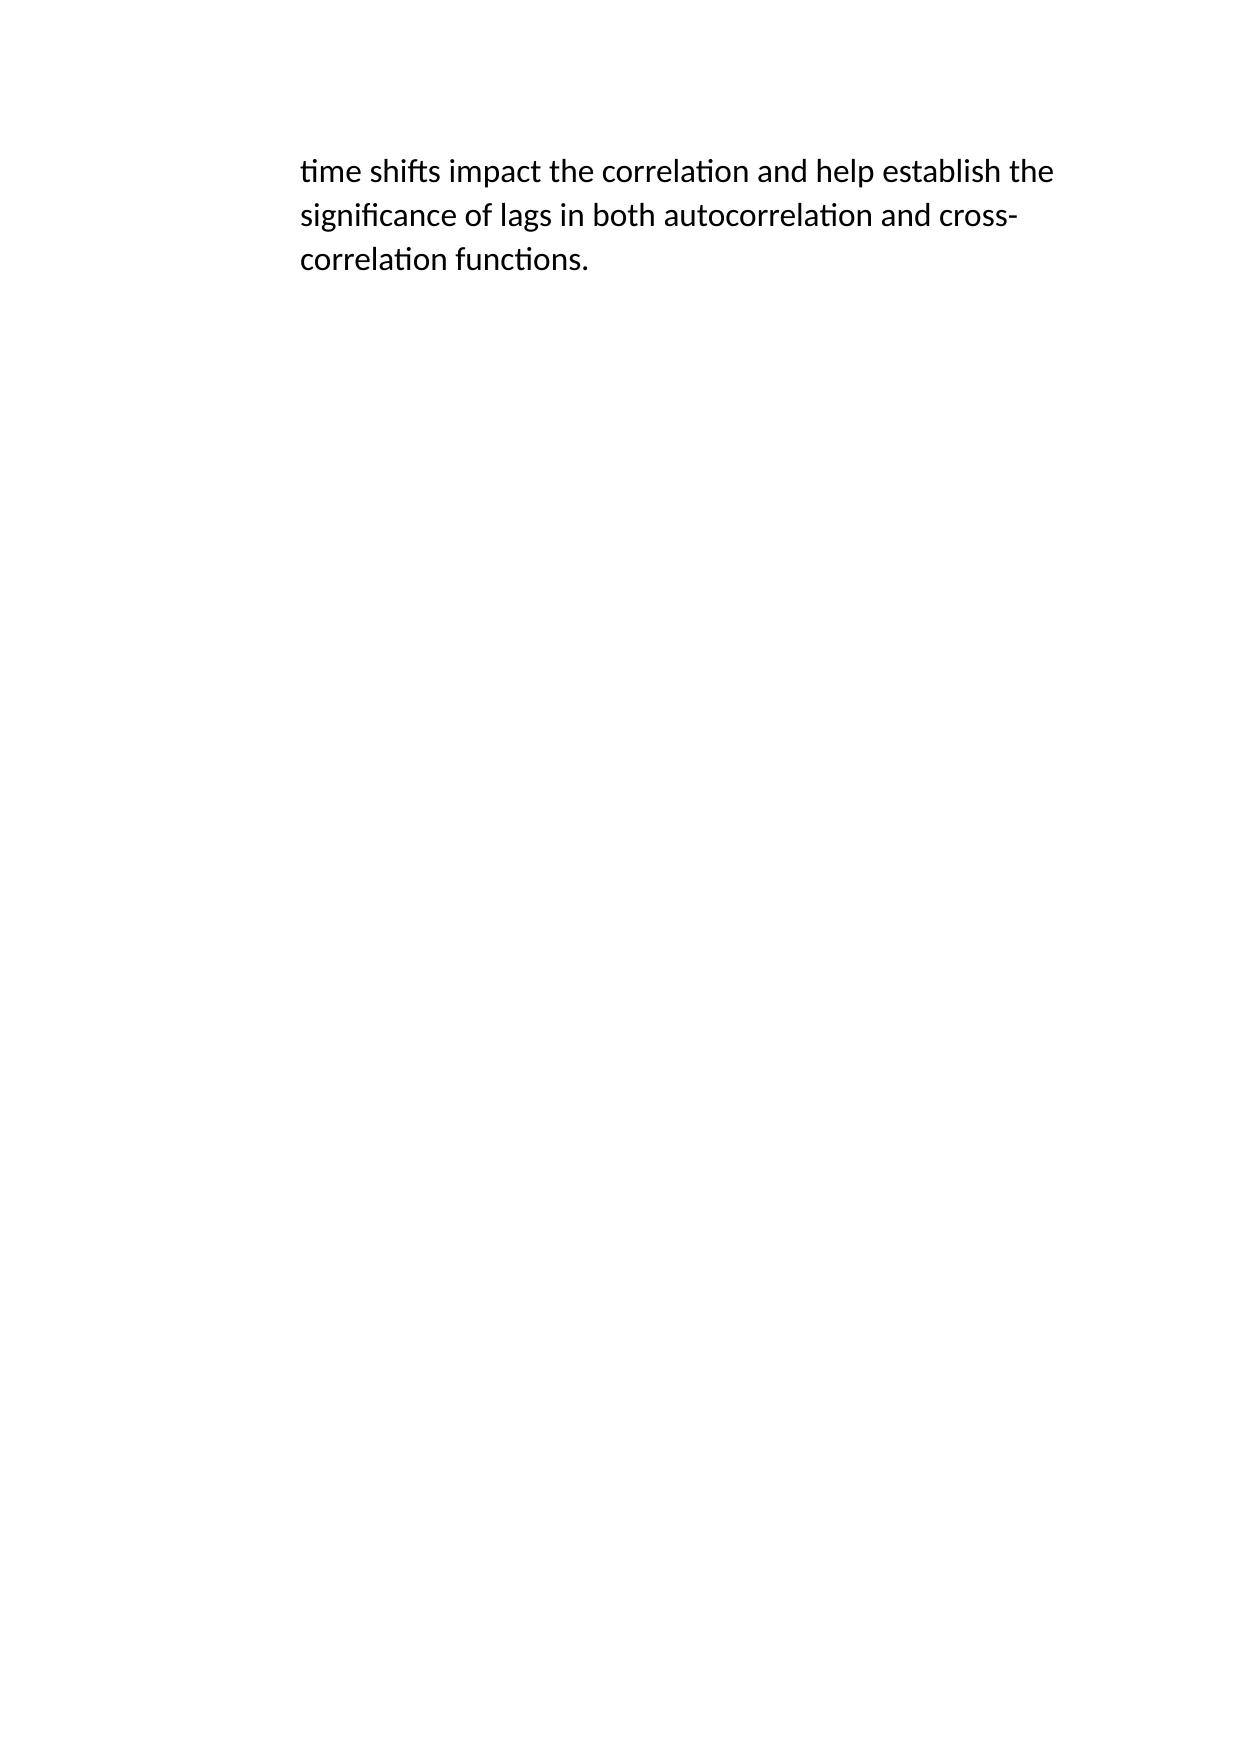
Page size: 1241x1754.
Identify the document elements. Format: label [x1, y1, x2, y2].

list [262, 150, 1090, 279]
